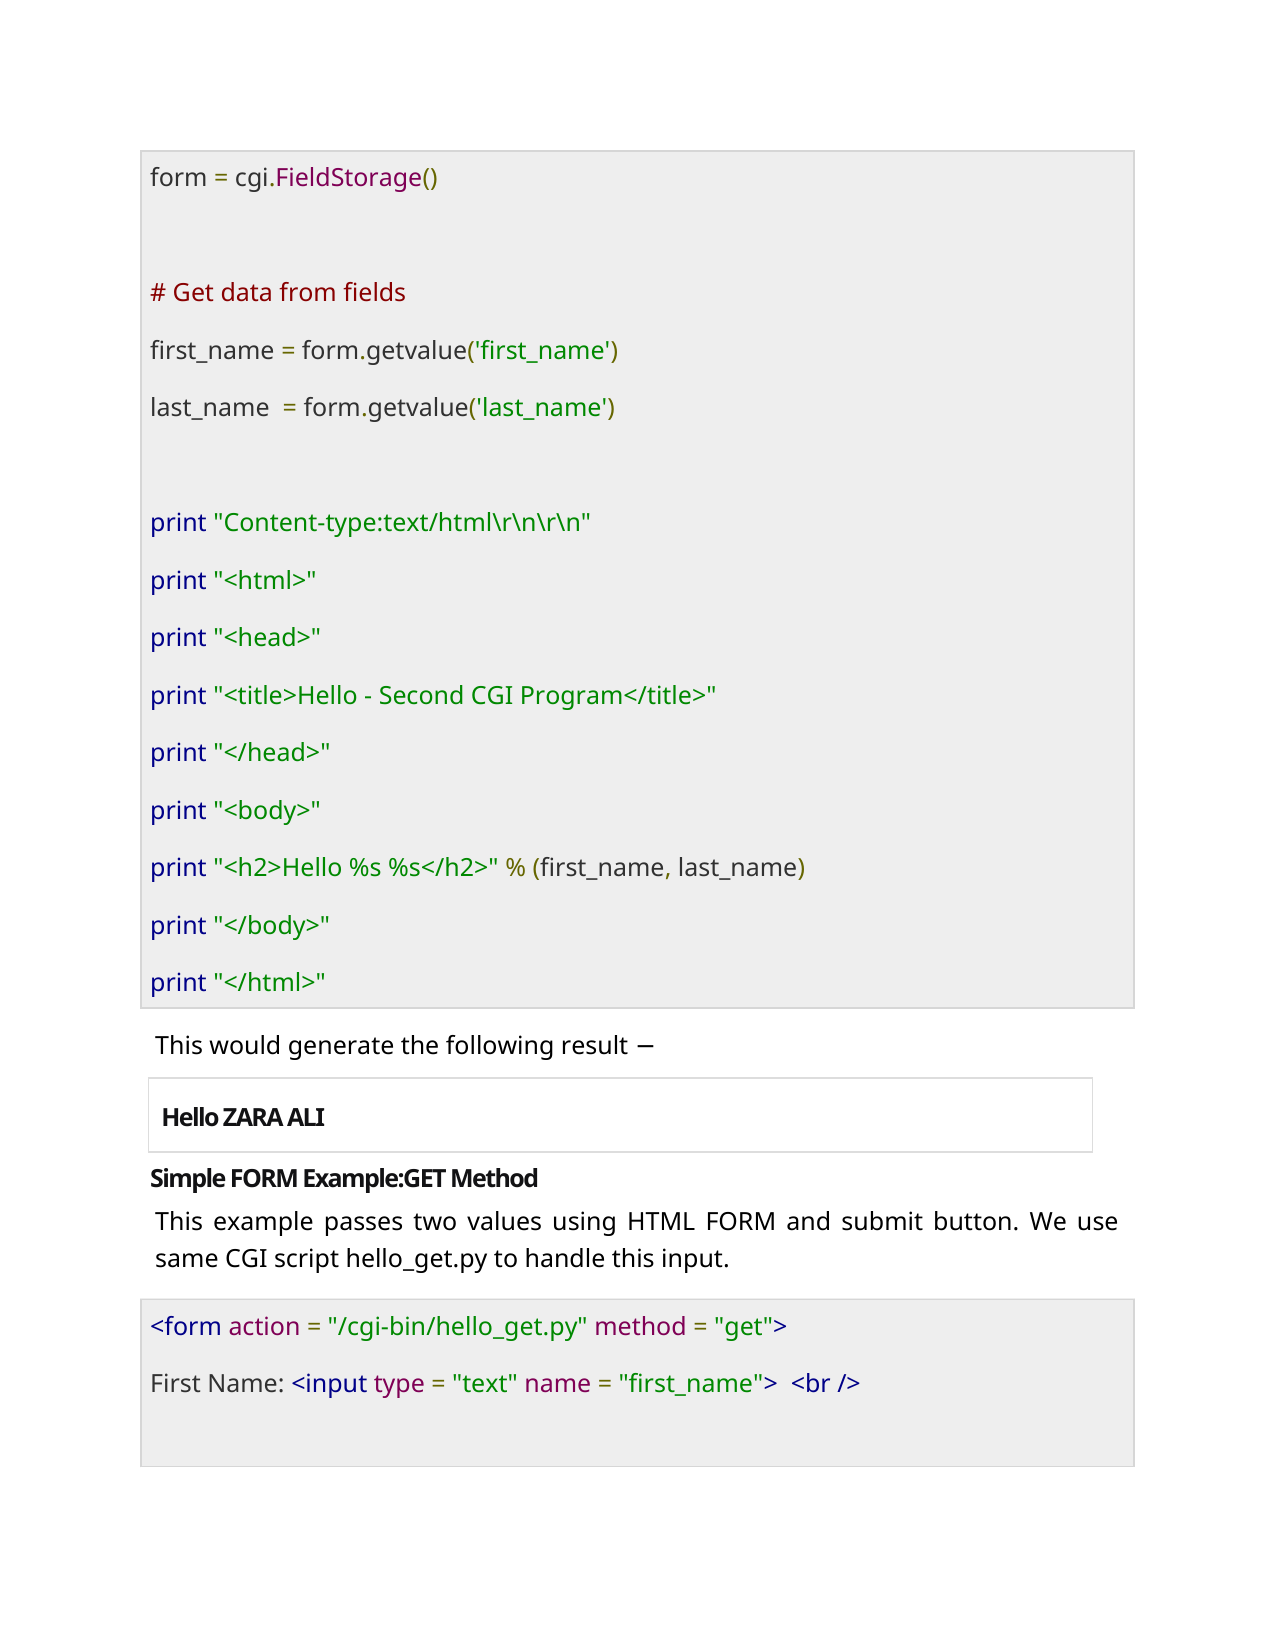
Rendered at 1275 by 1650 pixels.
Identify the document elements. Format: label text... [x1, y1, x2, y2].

text print "<body>" [142, 782, 1133, 826]
text print "Content-type:text/html\r\n\r\n" [142, 495, 1133, 539]
text print "</html>" [142, 955, 1133, 1007]
text # Get data from fields [142, 265, 1133, 309]
text print "<head>" [142, 610, 1133, 654]
text First Name: <input type = "text" name = "first_name"> <br /> [142, 1356, 1133, 1400]
text print "<h2>Hello %s %s</h2>" % (first_name, last_name) [142, 840, 1133, 884]
text print "</body>" [142, 897, 1133, 941]
text print "<title>Hello - Second CGI Program</title>" [142, 667, 1133, 711]
subtitle Simple FORM Example:GET Method [150, 1158, 1120, 1195]
text This example passes two values using HTML FORM and submit button. We use same CGI script hello_get.py to handle this input. [155, 1200, 1120, 1275]
text last_name = form.getvalue('last_name') [142, 380, 1133, 424]
text print "</head>" [142, 725, 1133, 769]
text This would generate the following result − [155, 1024, 1120, 1062]
text print "<html>" [142, 552, 1133, 596]
table_header Hello ZARA ALI [149, 1079, 1092, 1151]
text first_name = form.getvalue('first_name') [142, 322, 1133, 366]
text form = cgi.FieldStorage() [142, 152, 1133, 194]
text <form action = "/cgi-bin/hello_get.py" method = "get"> [142, 1300, 1133, 1342]
